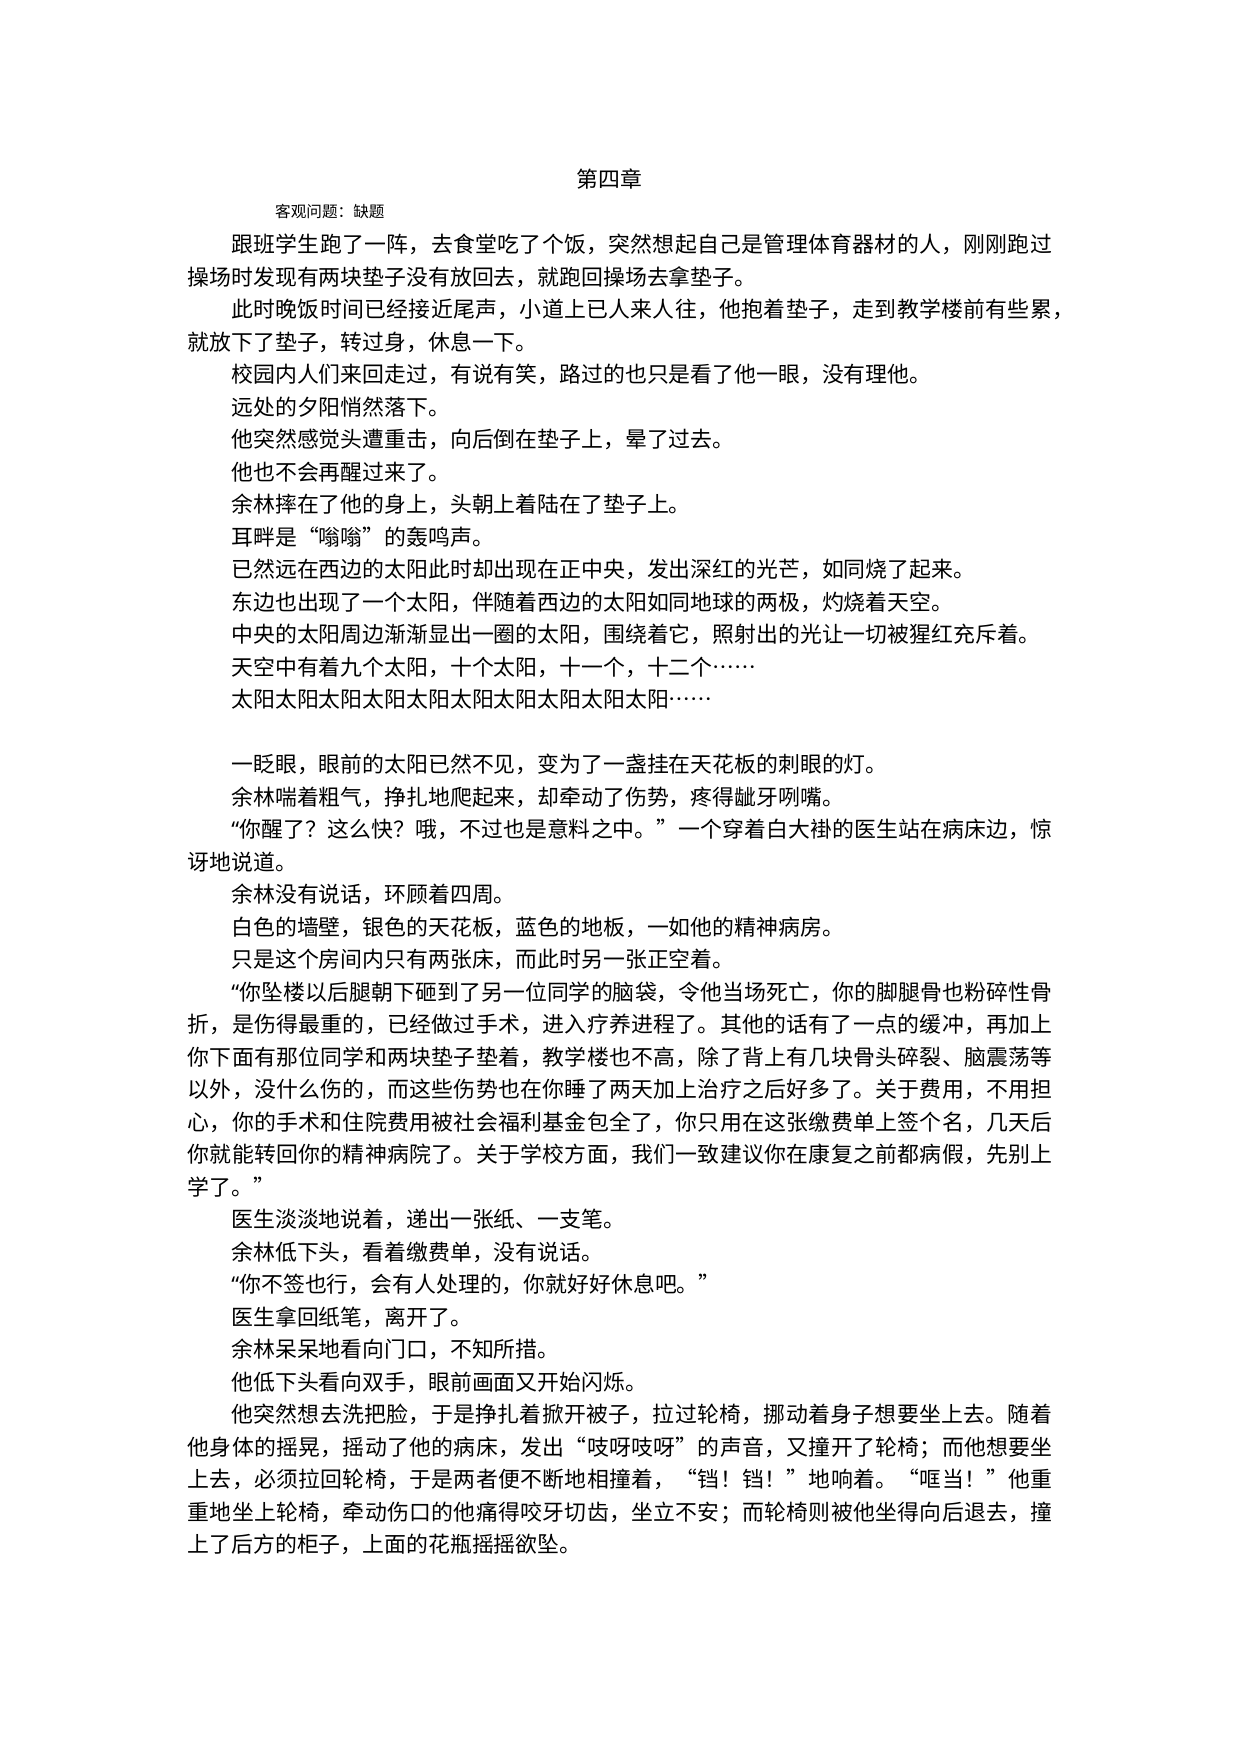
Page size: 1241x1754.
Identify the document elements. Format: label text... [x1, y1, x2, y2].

text 余林没有说话，环顾着四周。 [187, 877, 1053, 909]
text 客观问题：缺题 [231, 194, 1053, 227]
text “你不签也行，会有人处理的，你就好好休息吧。” [187, 1267, 1053, 1299]
text 医生淡淡地说着，递出一张纸、一支笔。 [187, 1202, 1053, 1234]
text 已然远在西边的太阳此时却出现在正中央，发出深红的光芒，如同烧了起来。 [187, 552, 1053, 584]
text 耳畔是“嗡嗡”的轰鸣声。 [187, 519, 1053, 552]
text 余林呆呆地看向门口，不知所措。 [187, 1332, 1053, 1364]
text “你坠楼以后腿朝下砸到了另一位同学的脑袋，令他当场死亡，你的脚腿骨也粉碎性骨折，是伤得最重的，已经做过手术，进入疗养进程了。其他的话有了一点的缓冲，再加上你下面有那位同学和两块垫子垫着，教学楼也不高，除了背上有几块骨头碎裂、脑震荡等以外，没什么伤的，而这些伤势也在你睡了两天加上治疗之后好多了。关于费用，不用担心，你的手术和住院费用被社会福利基金包全了，你只用在这张缴费单上签个名，几天后你就能转回你的精神病院了。关于学校方面，我们一致建议你在康复之前都病假，先别上学了。” [187, 974, 1053, 1202]
text 天空中有着九个太阳，十个太阳，十一个，十二个…… [187, 649, 1053, 682]
text 一眨眼，眼前的太阳已然不见，变为了一盏挂在天花板的刺眼的灯。 [187, 747, 1053, 779]
text 跟班学生跑了一阵，去食堂吃了个饭，突然想起自己是管理体育器材的人，刚刚跑过操场时发现有两块垫子没有放回去，就跑回操场去拿垫子。 [187, 227, 1053, 292]
text 余林低下头，看着缴费单，没有说话。 [187, 1234, 1053, 1267]
text 医生拿回纸笔，离开了。 [187, 1299, 1053, 1332]
text 白色的墙壁，银色的天花板，蓝色的地板，一如他的精神病房。 [187, 909, 1053, 942]
text 校园内人们来回走过，有说有笑，路过的也只是看了他一眼，没有理他。 [187, 357, 1053, 389]
text 中央的太阳周边渐渐显出一圈的太阳，围绕着它，照射出的光让一切被猩红充斥着。 [187, 617, 1053, 649]
text 远处的夕阳悄然落下。 [187, 389, 1053, 422]
text 他突然感觉头遭重击，向后倒在垫子上，晕了过去。 [187, 422, 1053, 454]
text 东边也出现了一个太阳，伴随着西边的太阳如同地球的两极，灼烧着天空。 [187, 584, 1053, 617]
text 余林喘着粗气，挣扎地爬起来，却牵动了伤势，疼得龇牙咧嘴。 [187, 779, 1053, 812]
text 太阳太阳太阳太阳太阳太阳太阳太阳太阳太阳…… [187, 682, 1053, 714]
text 此时晚饭时间已经接近尾声，小道上已人来人往，他抱着垫子，走到教学楼前有些累，就放下了垫子，转过身，休息一下。 [187, 292, 1053, 357]
text “你醒了？这么快？哦，不过也是意料之中。”一个穿着白大褂的医生站在病床边，惊讶地说道。 [187, 812, 1053, 877]
text 只是这个房间内只有两张床，而此时另一张正空着。 [187, 942, 1053, 974]
text 他突然想去洗把脸，于是挣扎着掀开被子，拉过轮椅，挪动着身子想要坐上去。随着他身体的摇晃，摇动了他的病床，发出“吱呀吱呀”的声音，又撞开了轮椅；而他想要坐上去，必须拉回轮椅，于是两者便不断地相撞着，“铛！铛！”地响着。“哐当！”他重重地坐上轮椅，牵动伤口的他痛得咬牙切齿，坐立不安；而轮椅则被他坐得向后退去，撞上了后方的柜子，上面的花瓶摇摇欲坠。 [187, 1397, 1053, 1559]
text 余林摔在了他的身上，头朝上着陆在了垫子上。 [187, 487, 1053, 519]
text 他也不会再醒过来了。 [187, 454, 1053, 487]
text 他低下头看向双手，眼前画面又开始闪烁。 [187, 1364, 1053, 1397]
